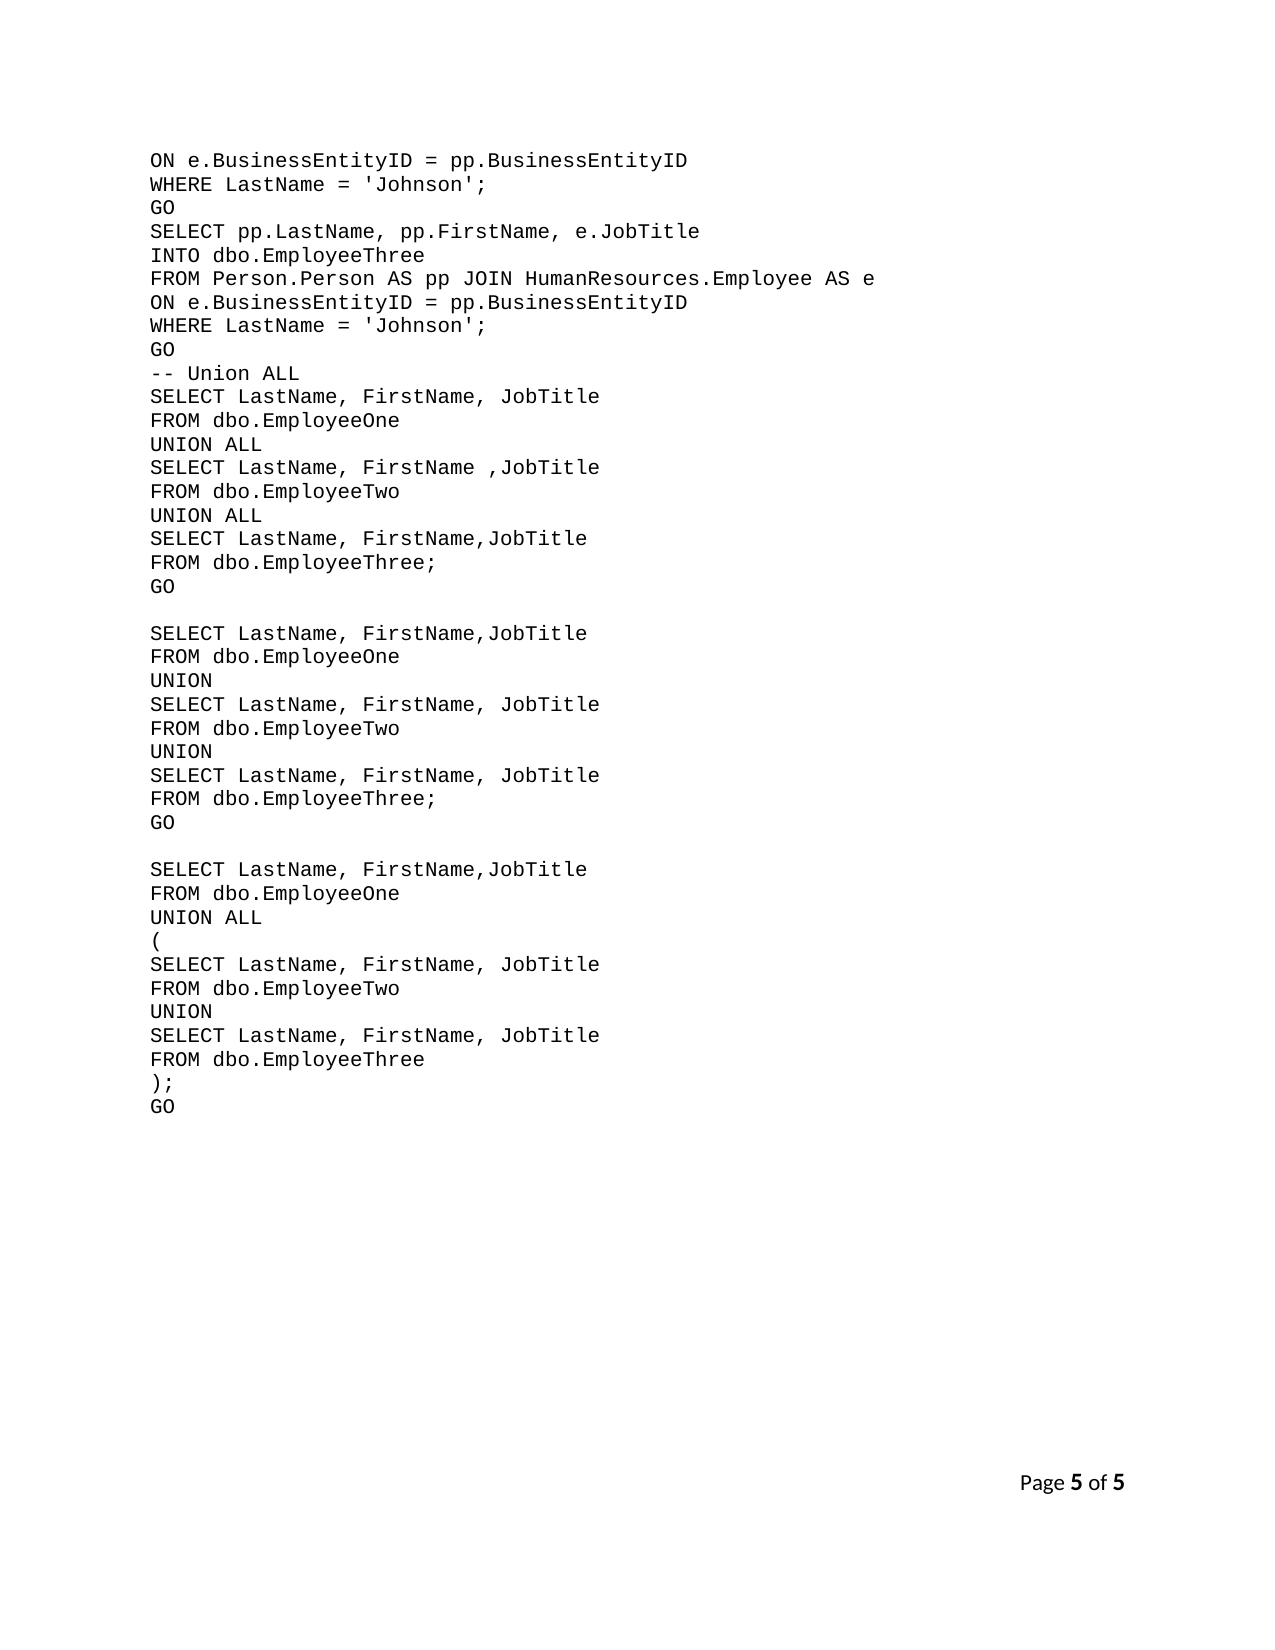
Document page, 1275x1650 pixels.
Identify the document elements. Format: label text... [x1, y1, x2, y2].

text SELECT LastName, FirstName, JobTitle [150, 386, 1125, 410]
text UNION ALL [150, 505, 1125, 528]
text UNION ALL [150, 434, 1125, 457]
text GO [150, 197, 1125, 221]
text ON e.BusinessEntityID = pp.BusinessEntityID [150, 150, 1125, 174]
text UNION ALL [150, 907, 1125, 930]
text WHERE LastName = 'Johnson'; [150, 174, 1125, 197]
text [150, 221, 1125, 244]
text UNION [150, 1001, 1125, 1025]
text FROM dbo.EmployeeOne [150, 883, 1125, 907]
text ON e.BusinessEntityID = pp.BusinessEntityID [150, 292, 1125, 316]
text FROM dbo.EmployeeTwo [150, 978, 1125, 1001]
text ( [150, 930, 1125, 954]
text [150, 268, 1125, 292]
text SELECT LastName, FirstName, JobTitle [150, 954, 1125, 978]
text UNION [150, 670, 1125, 694]
text SELECT LastName, FirstName, JobTitle [150, 1025, 1125, 1048]
text SELECT LastName, FirstName ,JobTitle [150, 457, 1125, 481]
text FROM dbo.EmployeeThree; [150, 552, 1125, 576]
text SELECT LastName, FirstName,JobTitle [150, 859, 1125, 883]
text SELECT LastName, FirstName,JobTitle [150, 623, 1125, 647]
text SELECT LastName, FirstName, JobTitle [150, 694, 1125, 717]
text GO [150, 339, 1125, 363]
text -- Union ALL [150, 363, 1125, 386]
text SELECT LastName, FirstName,JobTitle [150, 528, 1125, 552]
text GO [150, 812, 1125, 836]
text FROM dbo.EmployeeTwo [150, 481, 1125, 505]
text FROM dbo.EmployeeThree; [150, 788, 1125, 812]
text GO [150, 1096, 1125, 1119]
text ); [150, 1072, 1125, 1096]
text INTO dbo.EmployeeThree [150, 244, 1125, 268]
text GO [150, 576, 1125, 599]
text SELECT LastName, FirstName, JobTitle [150, 765, 1125, 788]
text FROM dbo.EmployeeTwo [150, 717, 1125, 741]
text FROM dbo.EmployeeThree [150, 1048, 1125, 1072]
text FROM dbo.EmployeeOne [150, 410, 1125, 434]
text FROM dbo.EmployeeOne [150, 647, 1125, 670]
text UNION [150, 741, 1125, 765]
text WHERE LastName = 'Johnson'; [150, 316, 1125, 339]
